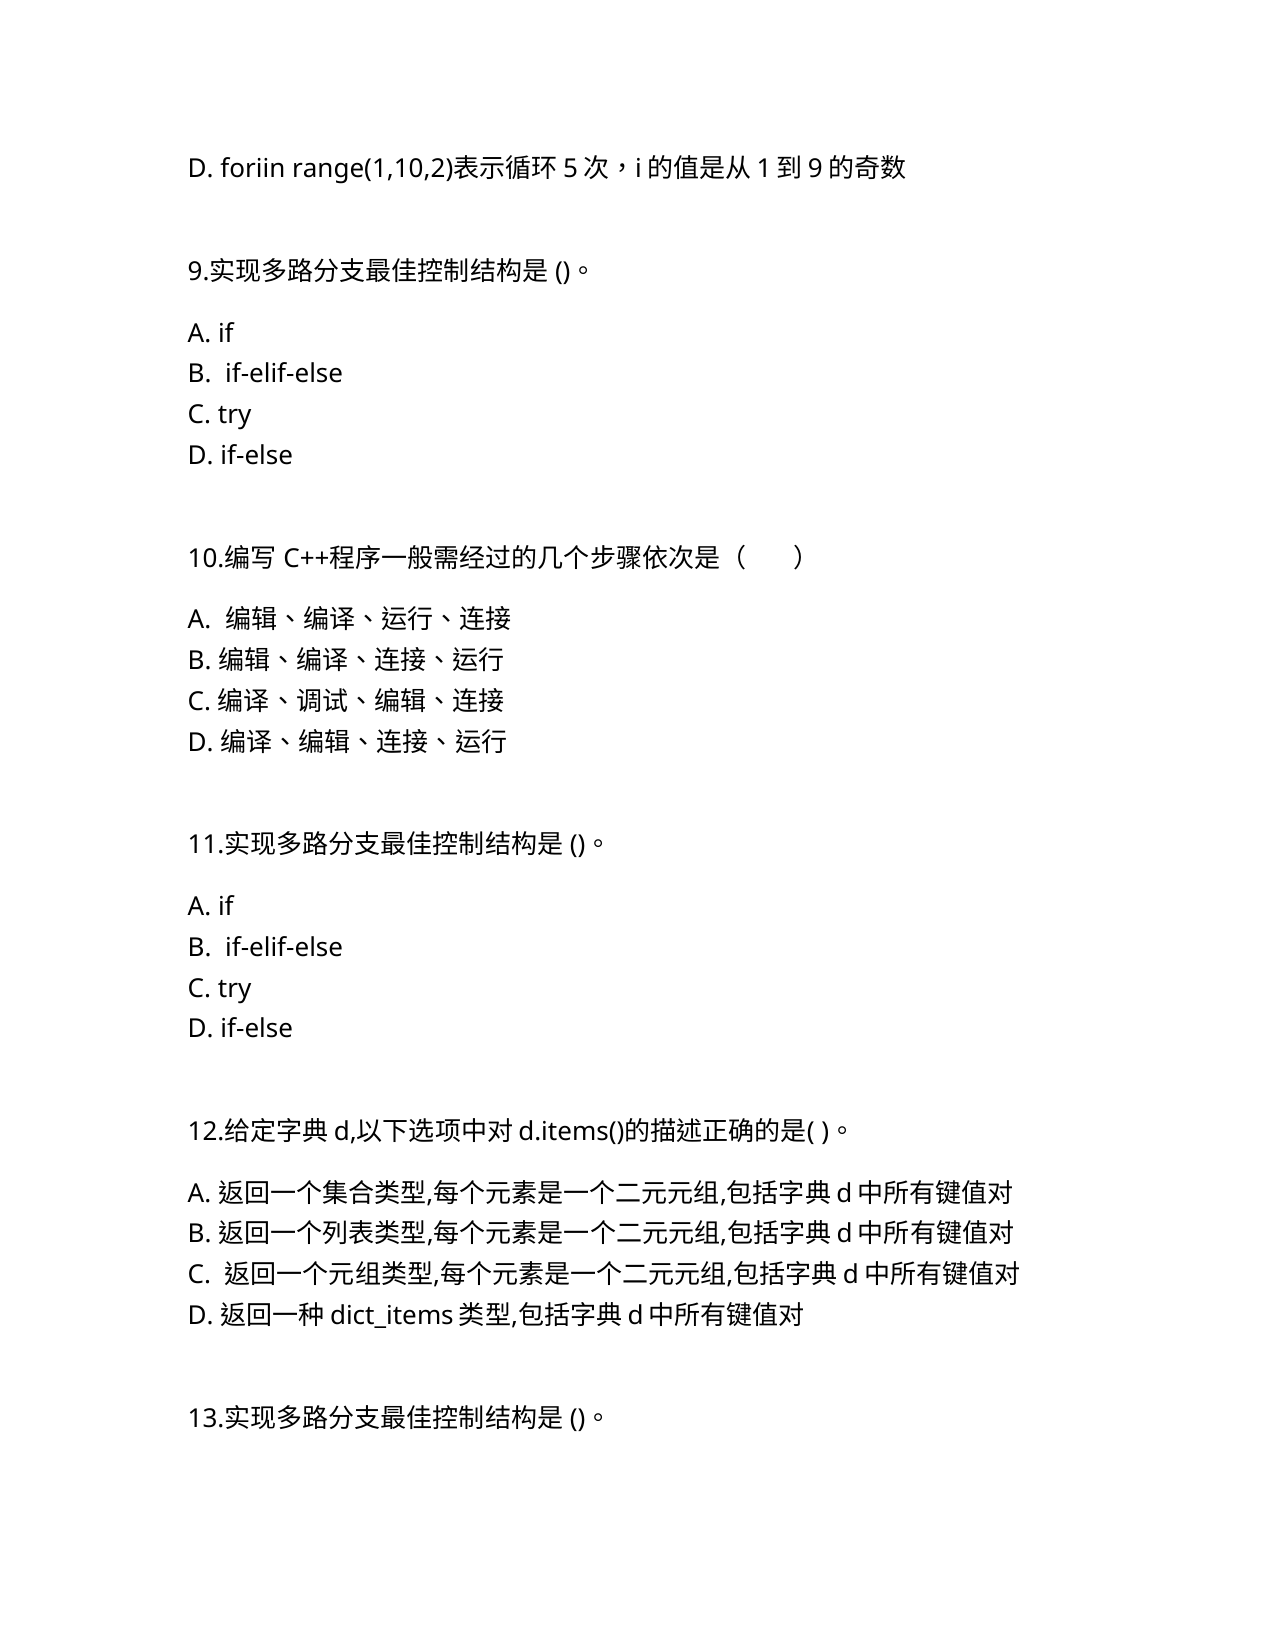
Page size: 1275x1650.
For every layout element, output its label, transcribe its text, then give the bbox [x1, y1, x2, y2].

text 12.给定字典d,以下选项中对d.items()的描述正确的是( )。 [187, 1112, 1087, 1148]
text A. if B. if-elif-else C. try D. if-else [187, 314, 1087, 513]
text 13.实现多路分支最佳控制结构是 ()。 [187, 1399, 1087, 1435]
text A. 返回一个集合类型,每个元素是一个二元元组,包括字典d中所有键值对 B. 返回一个列表类型,每个元素是一个二元元组,包括字典d中所有键值对 C. 返回一个元组类型,每个元素是一个二元元组,包括字典d中所有键值对 D. 返回一种dict_items类型,包括字典d中所有键值对 [187, 1174, 1087, 1373]
text 9.实现多路分支最佳控制结构是 ()。 [187, 252, 1087, 288]
text 10.编写 C++程序一般需经过的几个步骤依次是（ ） [187, 539, 1087, 575]
text A. 编辑、编译、运行、连接 B. 编辑、编译、连接、运行 C. 编译、调试、编辑、连接 D. 编译、编辑、连接、运行 [187, 601, 1087, 800]
text 11.实现多路分支最佳控制结构是 ()。 [187, 826, 1087, 861]
text A. if B. if-elif-else C. try D. if-else [187, 887, 1087, 1086]
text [187, 150, 1087, 226]
